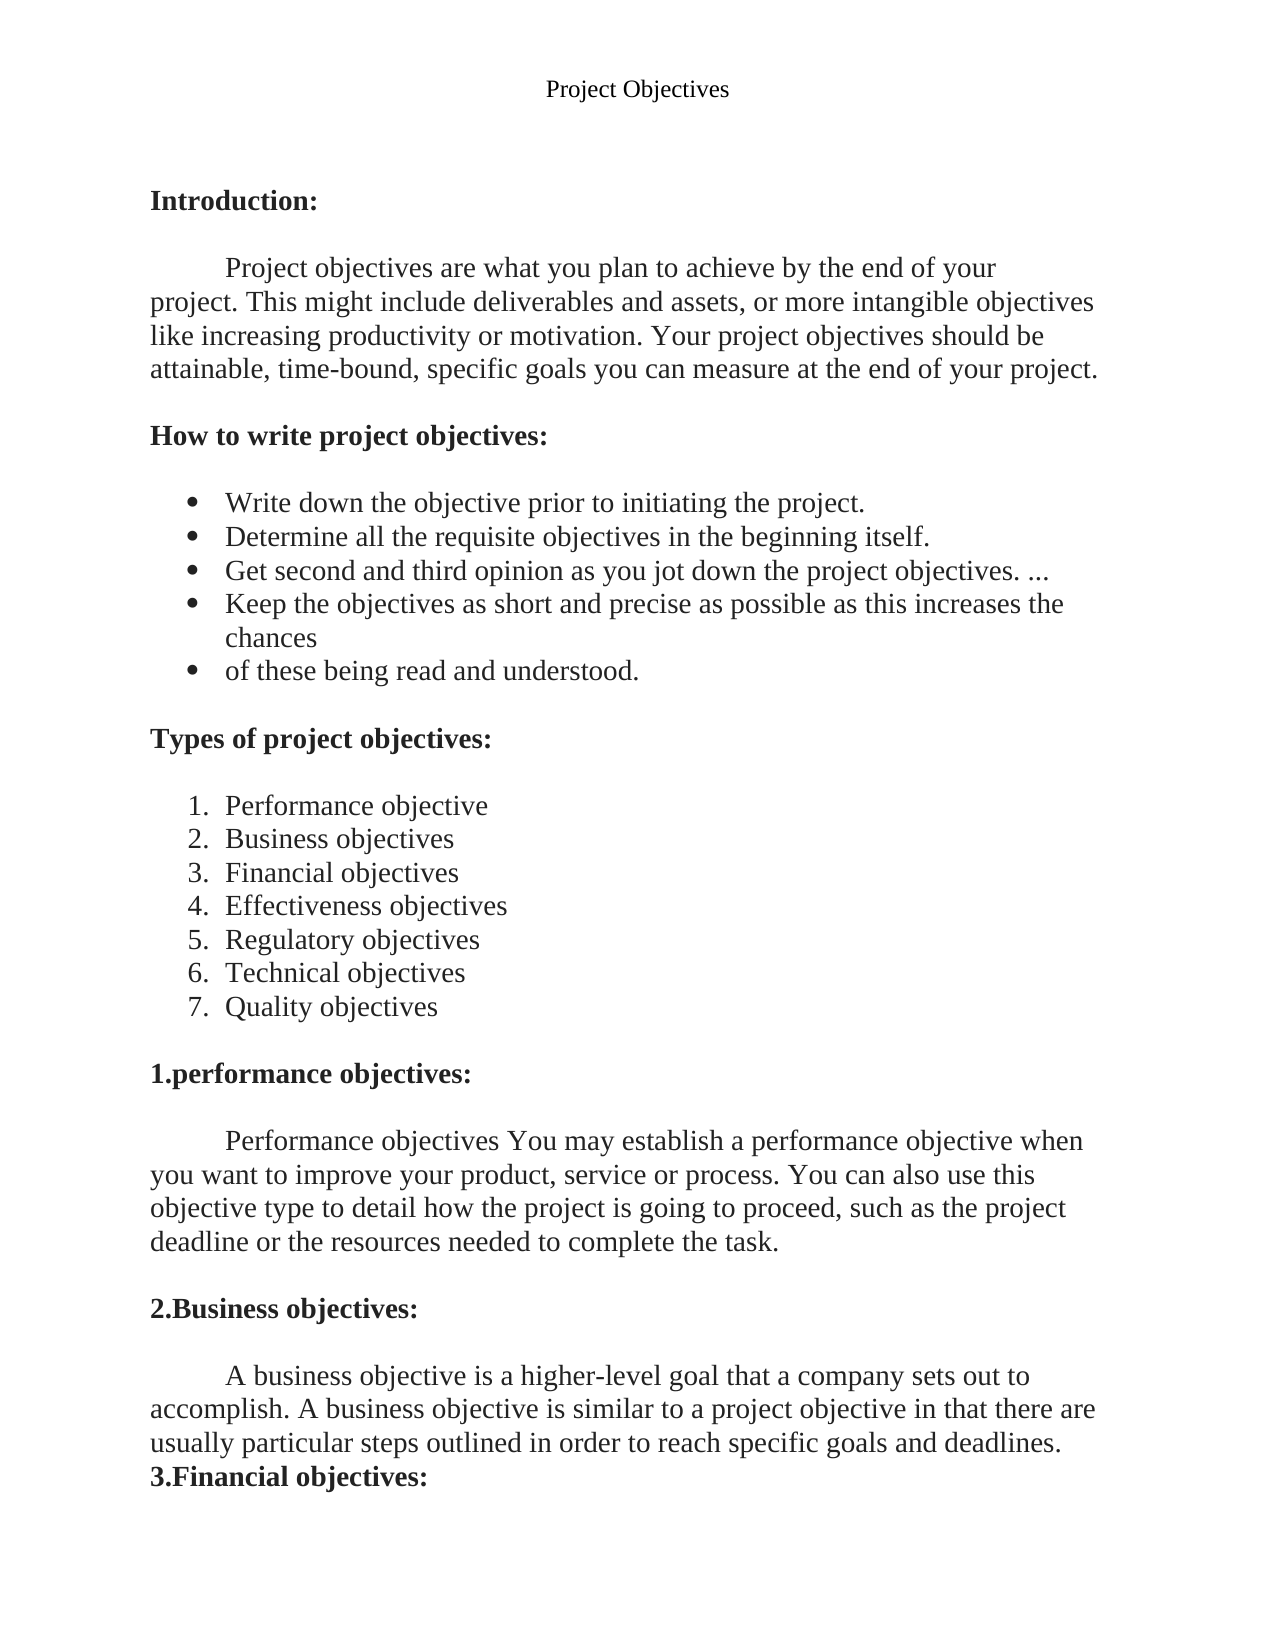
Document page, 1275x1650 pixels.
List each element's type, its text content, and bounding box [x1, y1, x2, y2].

text 2.Business objectives: [150, 1291, 1125, 1324]
text usually particular steps outlined in order to reach specific goals and deadlines. [150, 1425, 1125, 1459]
text How to write project objectives: [150, 418, 1125, 452]
text deadline or the resources needed to complete the task. [150, 1224, 1125, 1257]
text Performance objectives You may establish a performance objective when [150, 1123, 1125, 1157]
list Regulatory objectives [187, 922, 1125, 956]
list Technical objectives [187, 956, 1125, 989]
text objective type to detail how the project is going to proceed, such as the project [150, 1190, 1125, 1224]
text accomplish. A business objective is similar to a project objective in that there are [150, 1392, 1125, 1425]
list Write down the objective prior to initiating the project. [187, 485, 1125, 519]
text like increasing productivity or motivation. Your project objectives should be [150, 318, 1125, 351]
list of these being read and understood. [187, 653, 1125, 687]
text 1.performance objectives: [150, 1056, 1125, 1090]
list Financial objectives [187, 855, 1125, 888]
text Project objectives are what you plan to achieve by the end of your [150, 251, 1125, 284]
list Business objectives [187, 821, 1125, 855]
list Quality objectives [187, 989, 1125, 1023]
text A business objective is a higher-level goal that a company sets out to [150, 1358, 1125, 1392]
list Performance objective [187, 788, 1125, 821]
list Get second and third opinion as you jot down the project objectives. ... [187, 553, 1125, 586]
list Keep the objectives as short and precise as possible as this increases the chances [187, 586, 1125, 653]
text attainable, time-bound, specific goals you can measure at the end of your project. [150, 351, 1125, 385]
text 3.Financial objectives: [150, 1459, 1125, 1492]
list Determine all the requisite objectives in the beginning itself. [187, 519, 1125, 553]
list Effectiveness objectives [187, 888, 1125, 922]
text you want to improve your product, service or process. You can also use this [150, 1157, 1125, 1190]
text Introduction: [150, 183, 1125, 217]
text Types of project objectives: [150, 721, 1125, 754]
text project. This might include deliverables and assets, or more intangible objectives [150, 284, 1125, 318]
